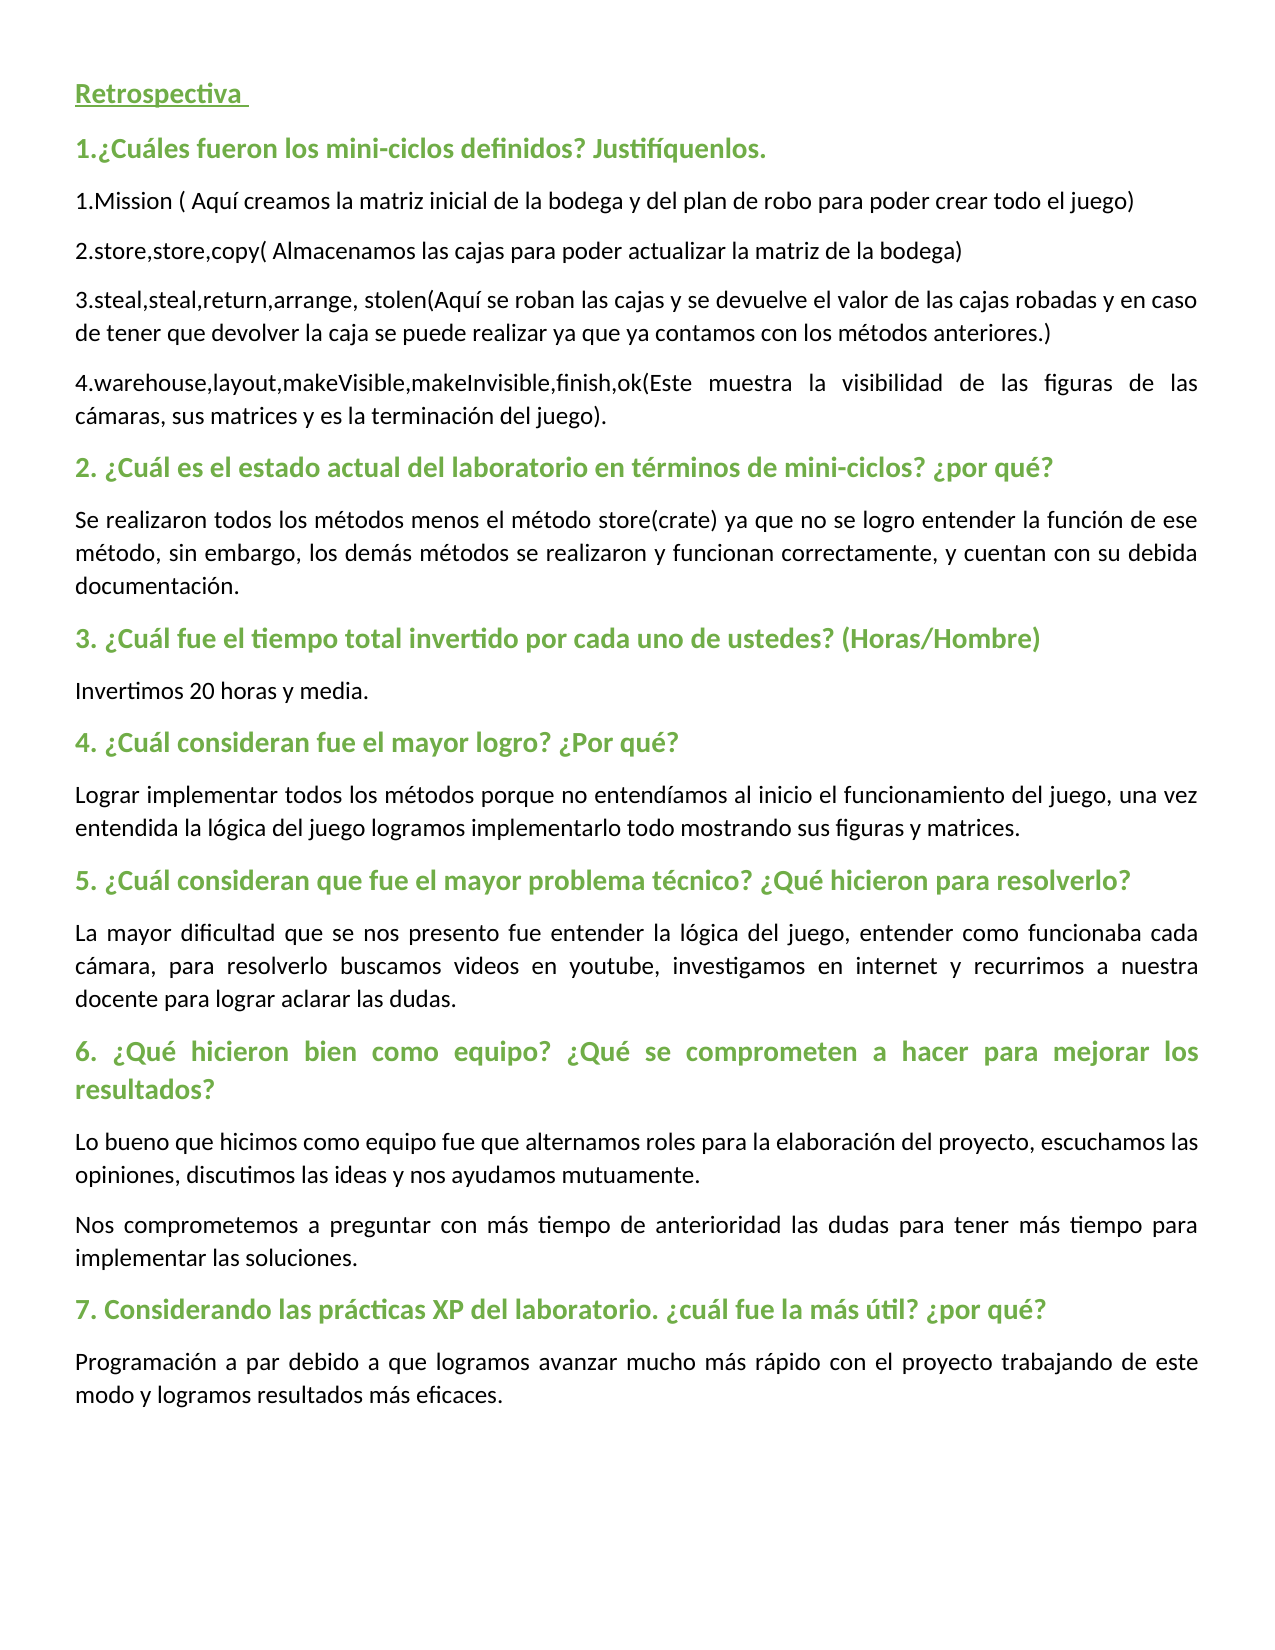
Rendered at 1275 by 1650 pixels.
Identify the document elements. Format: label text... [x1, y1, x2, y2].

text Retrospectiva [75, 75, 1200, 111]
text Lo bueno que hicimos como equipo fue que alternamos roles para la elaboración del proyecto, escuchamos las opiniones, discutimos las ideas y nos ayudamos mutuamente. [75, 1126, 1200, 1190]
text 3.steal,steal,return,arrange, stolen(Aquí se roban las cajas y se devuelve el valor de las cajas robadas y en caso de tener que devolver la caja se puede realizar ya que ya contamos con los métodos anteriores.) [75, 284, 1200, 348]
text 1.Mission ( Aquí creamos la matriz inicial de la bodega y del plan de robo para poder crear todo el juego) [75, 185, 1200, 216]
text Nos comprometemos a preguntar con más tiempo de anterioridad las dudas para tener más tiempo para implementar las soluciones. [75, 1209, 1200, 1272]
text 3. ¿Cuál fue el tiempo total invertido por cada uno de ustedes? (Horas/Hombre) [75, 620, 1200, 656]
text 7. Considerando las prácticas XP del laboratorio. ¿cuál fue la más útil? ¿por qué? [75, 1291, 1200, 1327]
text La mayor dificultad que se nos presento fue entender la lógica del juego, entender como funcionaba cada cámara, para resolverlo buscamos videos en youtube, investigamos en internet y recurrimos a nuestra docente para lograr aclarar las dudas. [75, 917, 1200, 1014]
text 2. ¿Cuál es el estado actual del laboratorio en términos de mini-ciclos? ¿por qué? [75, 449, 1200, 485]
text 2.store,store,copy( Almacenamos las cajas para poder actualizar la matriz de la bodega) [75, 235, 1200, 265]
text 5. ¿Cuál consideran que fue el mayor problema técnico? ¿Qué hicieron para resolverlo? [75, 862, 1200, 898]
text 1.¿Cuáles fueron los mini-ciclos definidos? Justifíquenlos. [75, 130, 1200, 166]
text 4. ¿Cuál consideran fue el mayor logro? ¿Por qué? [75, 724, 1200, 760]
text 4.warehouse,layout,makeVisible,makeInvisible,finish,ok(Este muestra la visibilidad de las figuras de las cámaras, sus matrices y es la terminación del juego). [75, 367, 1200, 430]
text Programación a par debido a que logramos avanzar mucho más rápido con el proyecto trabajando de este modo y logramos resultados más eficaces. [75, 1346, 1200, 1410]
text Lograr implementar todos los métodos porque no entendíamos al inicio el funcionamiento del juego, una vez entendida la lógica del juego logramos implementarlo todo mostrando sus figuras y matrices. [75, 780, 1200, 843]
text Se realizaron todos los métodos menos el método store(crate) ya que no se logro entender la función de ese método, sin embargo, los demás métodos se realizaron y funcionan correctamente, y cuentan con su debida documentación. [75, 504, 1200, 601]
text 6. ¿Qué hicieron bien como equipo? ¿Qué se comprometen a hacer para mejorar los resultados? [75, 1033, 1200, 1107]
text Invertimos 20 horas y media. [75, 675, 1200, 706]
